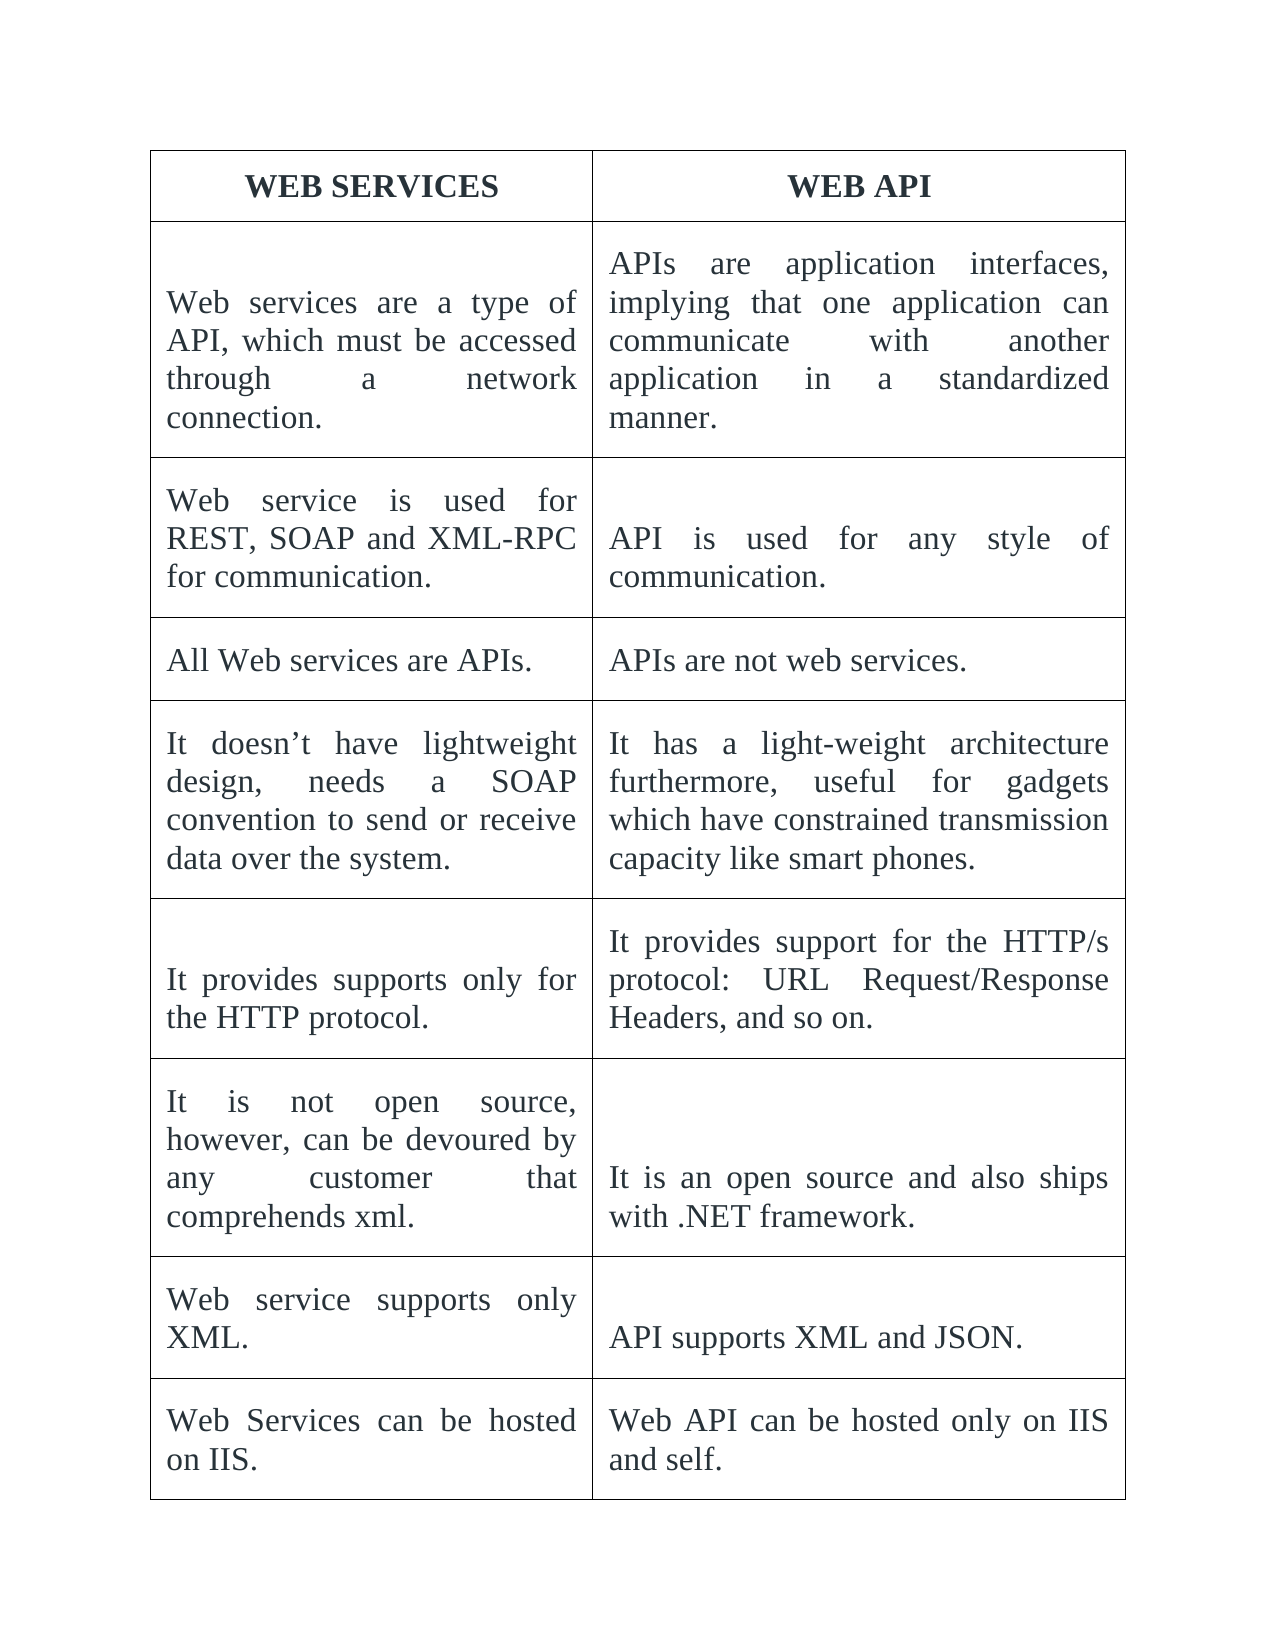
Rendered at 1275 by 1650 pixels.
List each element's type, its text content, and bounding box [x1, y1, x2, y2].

table_cell APIs are application interfaces, implying that one application can communicate with another application in a standardized manner. [593, 222, 1125, 457]
table_cell API supports XML and JSON. [593, 1257, 1125, 1377]
table_header WEB API [593, 151, 1125, 221]
table_cell Web service is used for REST, SOAP and XML-RPC for communication. [151, 458, 592, 617]
table_cell API is used for any style of communication. [593, 458, 1125, 617]
table_cell It provides support for the HTTP/s protocol: URL Request/Response Headers, and so on. [593, 899, 1125, 1058]
table_cell APIs are not web services. [593, 618, 1125, 700]
table_cell It has a light-weight architecture furthermore, useful for gadgets which have constrained transmission capacity like smart phones. [593, 701, 1125, 898]
table_cell It provides supports only for the HTTP protocol. [151, 899, 592, 1058]
table_cell It is an open source and also ships with .NET framework. [593, 1059, 1125, 1256]
table_cell All Web services are APIs. [151, 618, 592, 700]
table_cell Web Services can be hosted on IIS. [151, 1379, 592, 1499]
table_cell Web services are a type of API, which must be accessed through a network connection. [151, 222, 592, 457]
table_cell It doesn’t have lightweight design, needs a SOAP convention to send or receive data over the system. [151, 701, 592, 898]
table_header WEB SERVICES [151, 151, 592, 221]
table_cell It is not open source, however, can be devoured by any customer that comprehends xml. [151, 1059, 592, 1256]
table_cell Web API can be hosted only on IIS and self. [593, 1379, 1125, 1499]
table_cell Web service supports only XML. [151, 1257, 592, 1377]
